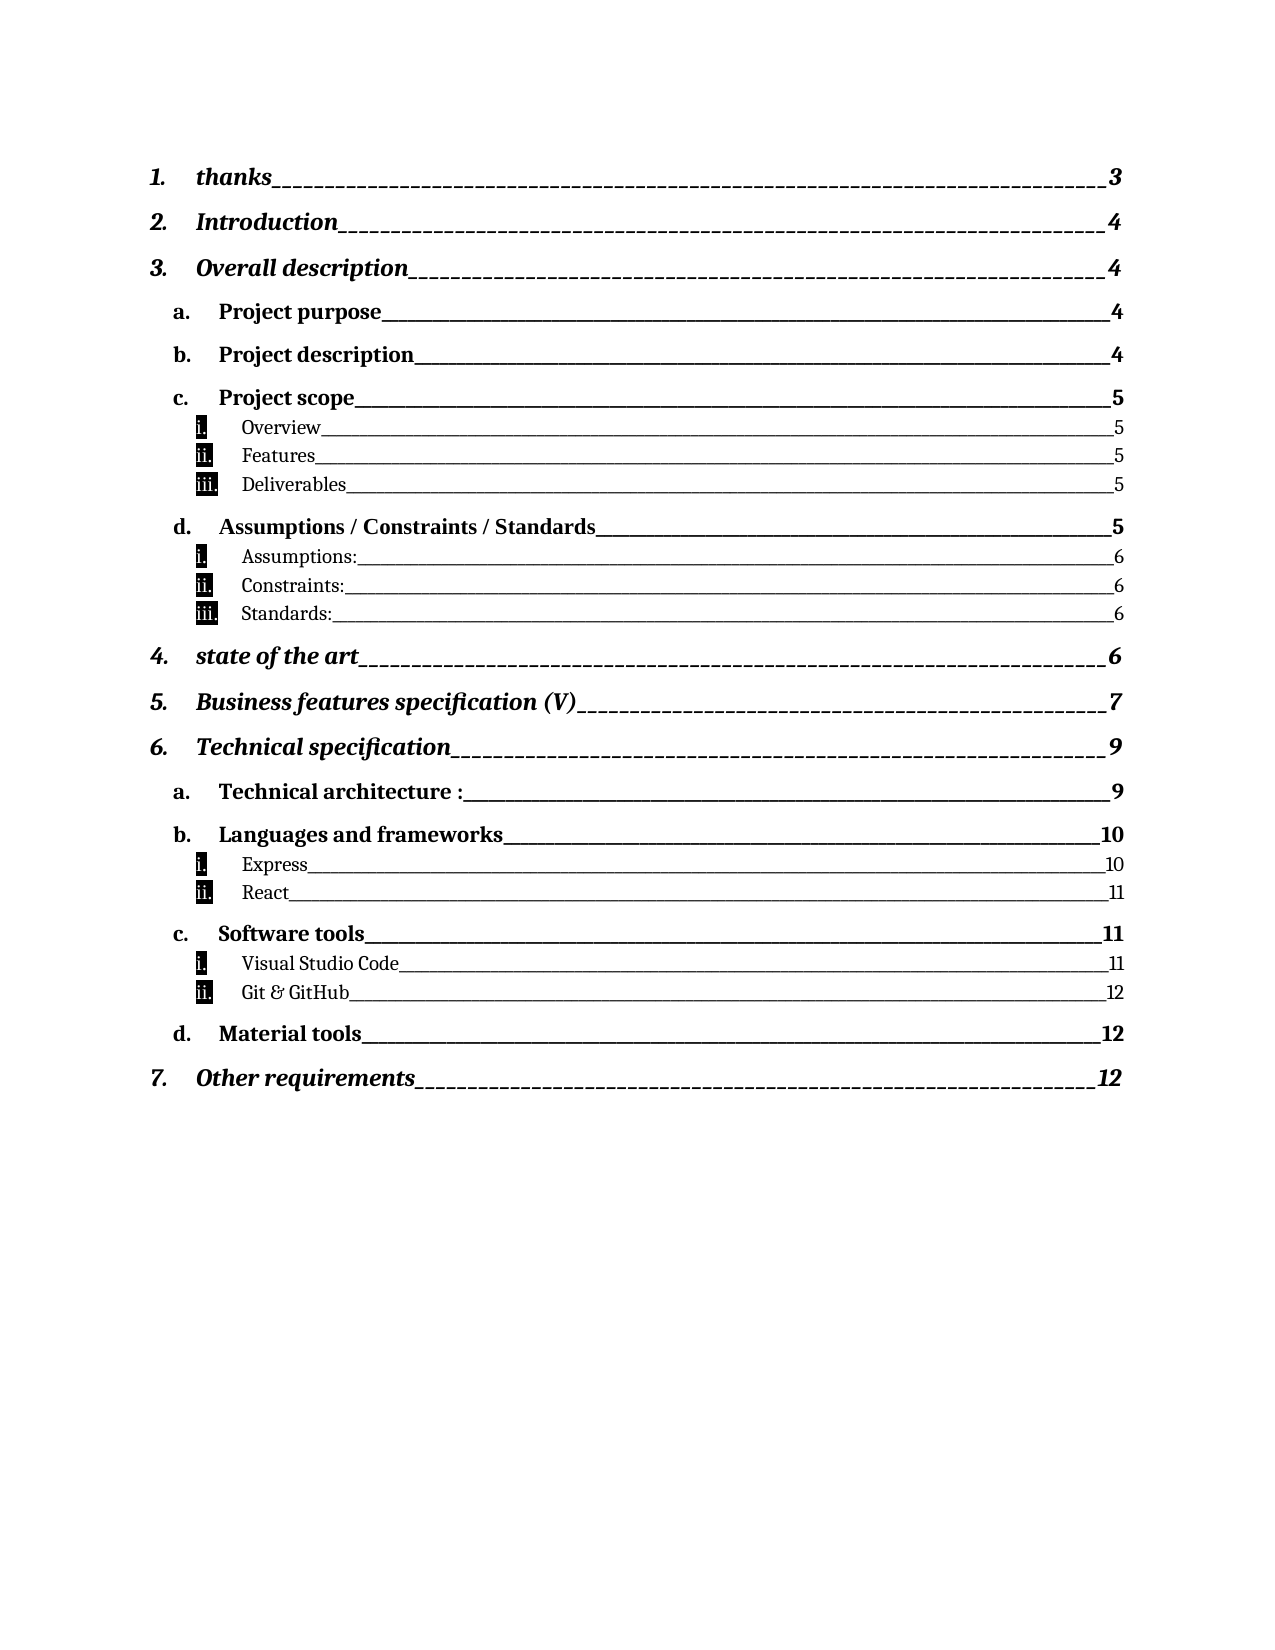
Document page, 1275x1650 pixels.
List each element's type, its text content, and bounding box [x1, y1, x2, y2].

text ii. Features 5 [196, 443, 1125, 468]
text c. Software tools 11 [173, 921, 1125, 947]
text ii. Git & GitHub 12 [213, 980, 1125, 1004]
text b. Project description 4 [173, 342, 1125, 368]
text 6. Technical specification 9 [150, 733, 1125, 762]
text ii. Constraints: 6 [196, 572, 1125, 597]
text a. Project purpose 4 [173, 299, 1125, 325]
text 7. Other requirements 12 [150, 1064, 1125, 1092]
text 5. Business features specification (V) 7 [150, 688, 1125, 716]
text iii. Standards: 6 [196, 601, 1125, 626]
text 1. thanks 3 [150, 162, 1125, 191]
text iii. Deliverables 5 [218, 472, 1125, 496]
text b. Languages and frameworks 10 [173, 821, 1125, 848]
text i. Express 10 [207, 852, 1125, 876]
text 3. Overall description 4 [150, 253, 1125, 282]
text i. Assumptions: 6 [196, 544, 1125, 569]
text d. Assumptions / Constraints / Standards 5 [173, 513, 1125, 540]
text i. Overview 5 [207, 415, 1125, 439]
text 2. Introduction 4 [150, 208, 1125, 237]
text c. Project scope 5 [173, 384, 1125, 411]
text 4. state of the art 6 [150, 642, 1125, 671]
text a. Technical architecture : 9 [173, 779, 1125, 805]
text ii. React 11 [196, 880, 1125, 905]
text d. Material tools 12 [173, 1021, 1125, 1047]
text i. Visual Studio Code 11 [196, 951, 1125, 976]
